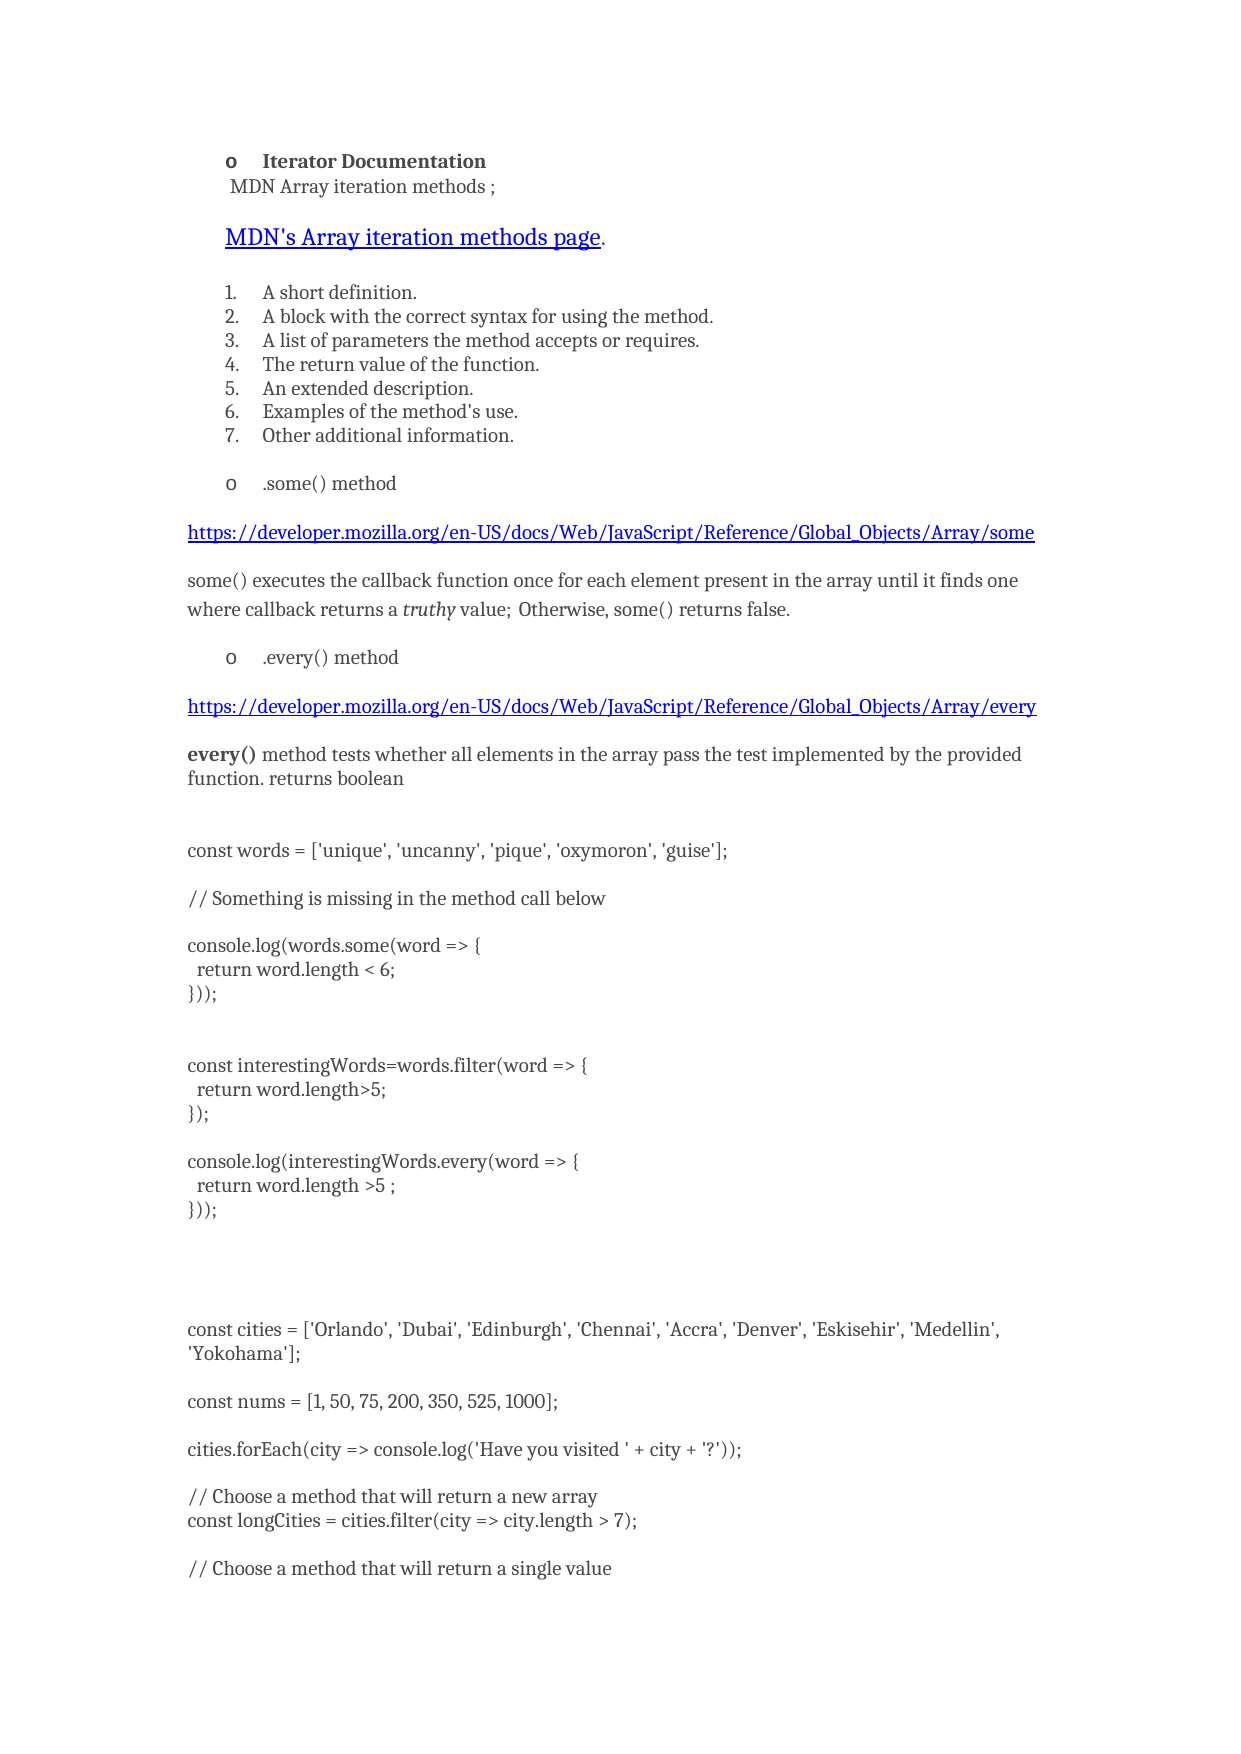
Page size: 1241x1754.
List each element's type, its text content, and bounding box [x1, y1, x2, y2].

list Other additional information. [225, 424, 1053, 448]
text MDN Array iteration methods ; [225, 175, 1053, 199]
text console.log(words.some(word => { [187, 934, 1053, 958]
list A short definition. [225, 280, 1053, 304]
list A list of parameters the method accepts or requires. [225, 328, 1053, 352]
list A block with the correct syntax for using the method. [225, 304, 1053, 328]
list Iterator Documentation [225, 150, 1053, 175]
text console.log(interestingWords.every(word => { [187, 1150, 1053, 1174]
text // Something is missing in the method call below [187, 886, 1053, 910]
text const interestingWords=words.filter(word => { [187, 1054, 1053, 1078]
text }); [187, 1102, 1053, 1126]
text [187, 1485, 1053, 1509]
text every() method tests whether all elements in the array pass the test implemented by the provided function. returns boolean [187, 742, 1053, 790]
text })); [187, 982, 1053, 1006]
text const longCities = cities.filter(city => city.length > 7); [187, 1509, 1053, 1533]
list .every() method [225, 646, 1053, 671]
list The return value of the function. [225, 352, 1053, 376]
text MDN's Array iteration methods page. [225, 223, 1053, 252]
text return word.length < 6; [187, 958, 1053, 982]
text https://developer.mozilla.org/en-US/docs/Web/JavaScript/Reference/Global_Objects/Array/some [187, 521, 1053, 545]
text some() executes the callback function once for each element present in the array until it finds one where callback returns a truthy value; Otherwise, some() returns false. [187, 569, 1053, 622]
list Examples of the method's use. [225, 400, 1053, 424]
text return word.length >5 ; [187, 1174, 1053, 1198]
list An extended description. [225, 376, 1053, 400]
text const cities = ['Orlando', 'Dubai', 'Edinburgh', 'Chennai', 'Accra', 'Denver', 'Eskisehir', 'Medellin', 'Yokohama']; [187, 1317, 1053, 1365]
text // Choose a method that will return a single value [187, 1557, 1053, 1581]
text return word.length>5; [187, 1078, 1053, 1102]
text const words = ['unique', 'uncanny', 'pique', 'oxymoron', 'guise']; [187, 838, 1053, 862]
text cities.forEach(city => console.log('Have you visited ' + city + '?')); [187, 1437, 1053, 1461]
text const nums = [1, 50, 75, 200, 350, 525, 1000]; [187, 1389, 1053, 1413]
list .some() method [225, 472, 1053, 497]
text https://developer.mozilla.org/en-US/docs/Web/JavaScript/Reference/Global_Objects/Array/every [187, 694, 1053, 718]
text })); [187, 1198, 1053, 1222]
